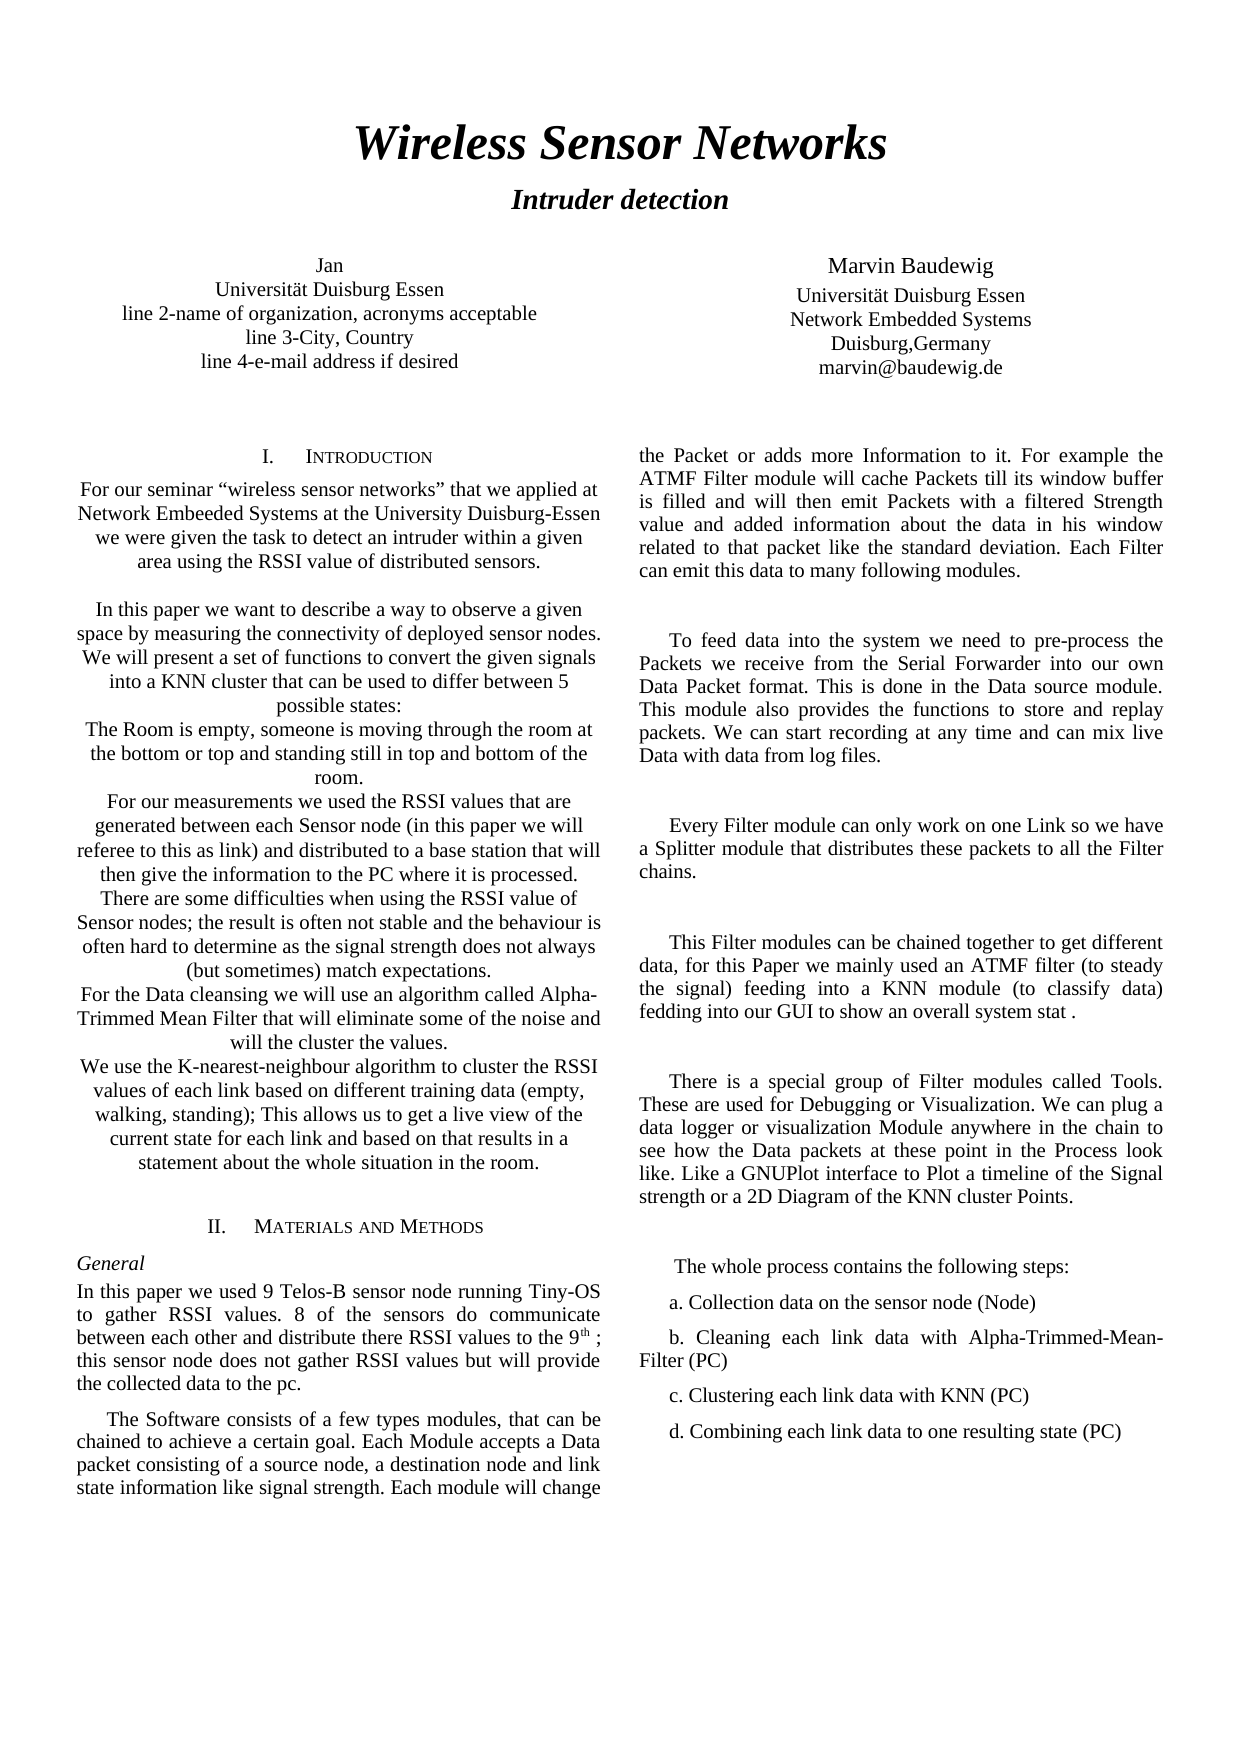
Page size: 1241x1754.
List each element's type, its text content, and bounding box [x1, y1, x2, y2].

text Duisburg,Germany [657, 331, 1164, 355]
text The Software consists of a few types modules, that can be chained to achieve a certain goal. Each Module accepts a Data packet consisting of a source node, a destination node and link state information like signal strength. Each module will change the Packet or adds more Information to it. For example the ATMF Filter module will cache Packets till its window buffer is filled and will then emit Packets with a filtered Strength value and added information about the data in his window related to that packet like the standard deviation. Each Filter can emit this data to many following modules. [639, 444, 1164, 582]
text marvin@baudewig.de [657, 355, 1164, 379]
text a. Collection data on the sensor node (Node) [639, 1291, 1164, 1314]
text For our seminar “wireless sensor networks” that we applied at Network Embeeded Systems at the University Duisburg-Essen we were given the task to detect an intruder within a given area using the RSSI value of distributed sensors. [76, 477, 601, 573]
text Every Filter module can only work on one Link so we have a Splitter module that distributes these packets to all the Filter chains. [639, 814, 1164, 883]
subtitle Intruder detection [76, 182, 1164, 216]
text Network Embedded Systems [657, 307, 1164, 331]
text The Room is empty, someone is moving through the room at the bottom or top and standing still in top and bottom of the room. [76, 717, 601, 789]
text To feed data into the system we need to pre-process the Packets we receive from the Serial Forwarder into our own Data Packet format. This is done in the Data source module. This module also provides the functions to store and replay packets. We can start recording at any time and can mix live Data with data from log files. [639, 629, 1164, 767]
text In this paper we used 9 Telos-B sensor node running Tiny-OS to gather RSSI values. 8 of the sensors do communicate between each other and distribute there RSSI values to the 9th ; this sensor node does not gather RSSI values but will provide the collected data to the pc. [76, 1281, 601, 1395]
text The Software consists of a few types modules, that can be chained to achieve a certain goal. Each Module accepts a Data packet consisting of a source node, a destination node and link state information like signal strength. Each module will change the Packet or adds more Information to it. For example the ATMF Filter module will cache Packets till its window buffer is filled and will then emit Packets with a filtered Strength value and added information about the data in his window related to that packet like the standard deviation. Each Filter can emit this data to many following modules. [76, 1408, 601, 1499]
subtitle General [76, 1250, 601, 1274]
text For the Data cleansing we will use an algorithm called Alpha-Trimmed Mean Filter that will eliminate some of the noise and will the cluster the values. [76, 982, 601, 1054]
text The whole process contains the following steps: [639, 1256, 1164, 1278]
text For our measurements we used the RSSI values that are generated between each Sensor node (in this paper we will referee to this as link) and distributed to a base station that will then give the information to the PC where it is processed. [76, 789, 601, 886]
subtitle Introduction [76, 444, 601, 468]
text line 4-e-mail address if desired [76, 349, 582, 373]
text There is a special group of Filter modules called Tools. These are used for Debugging or Visualization. We can plug a data logger or visualization Module anywhere in the chain to see how the Data packets at these point in the Process look like. Like a GNUPlot interface to Plot a timeline of the Signal strength or a 2D Diagram of the KNN cluster Points. [639, 1070, 1164, 1208]
text line 3-City, Country [76, 325, 582, 349]
subtitle Materials and Methods [76, 1214, 601, 1238]
text There are some difficulties when using the RSSI value of Sensor nodes; the result is often not stable and the behaviour is often hard to determine as the signal strength does not always (but sometimes) match expectations. [76, 886, 601, 982]
text c. Clustering each link data with KNN (PC) [639, 1384, 1164, 1407]
text In this paper we want to describe a way to observe a given space by measuring the connectivity of deployed sensor nodes. We will present a set of functions to convert the given signals into a KNN cluster that can be used to differ between 5 possible states: [76, 597, 601, 717]
text Universität Duisburg Essen [657, 283, 1164, 307]
text Universität Duisburg Essen [76, 277, 582, 301]
text This Filter modules can be chained together to get different data, for this Paper we mainly used an ATMF filter (to steady the signal) feeding into a KNN module (to classify data) fedding into our GUI to show an overall system stat . [639, 931, 1164, 1023]
text Jan [76, 253, 582, 277]
text Marvin Baudewig [657, 253, 1164, 279]
text b. Cleaning each link data with Alpha-Trimmed-Mean-Filter (PC) [639, 1326, 1164, 1372]
text line 2-name of organization, acronyms acceptable [76, 301, 582, 325]
title Wireless Sensor Networks [76, 112, 1164, 170]
text d. Combining each link data to one resulting state (PC) [639, 1420, 1164, 1443]
text We use the K-nearest-neighbour algorithm to cluster the RSSI values of each link based on different training data (empty, walking, standing); This allows us to get a live view of the current state for each link and based on that results in a statement about the whole situation in the room. [76, 1054, 601, 1174]
